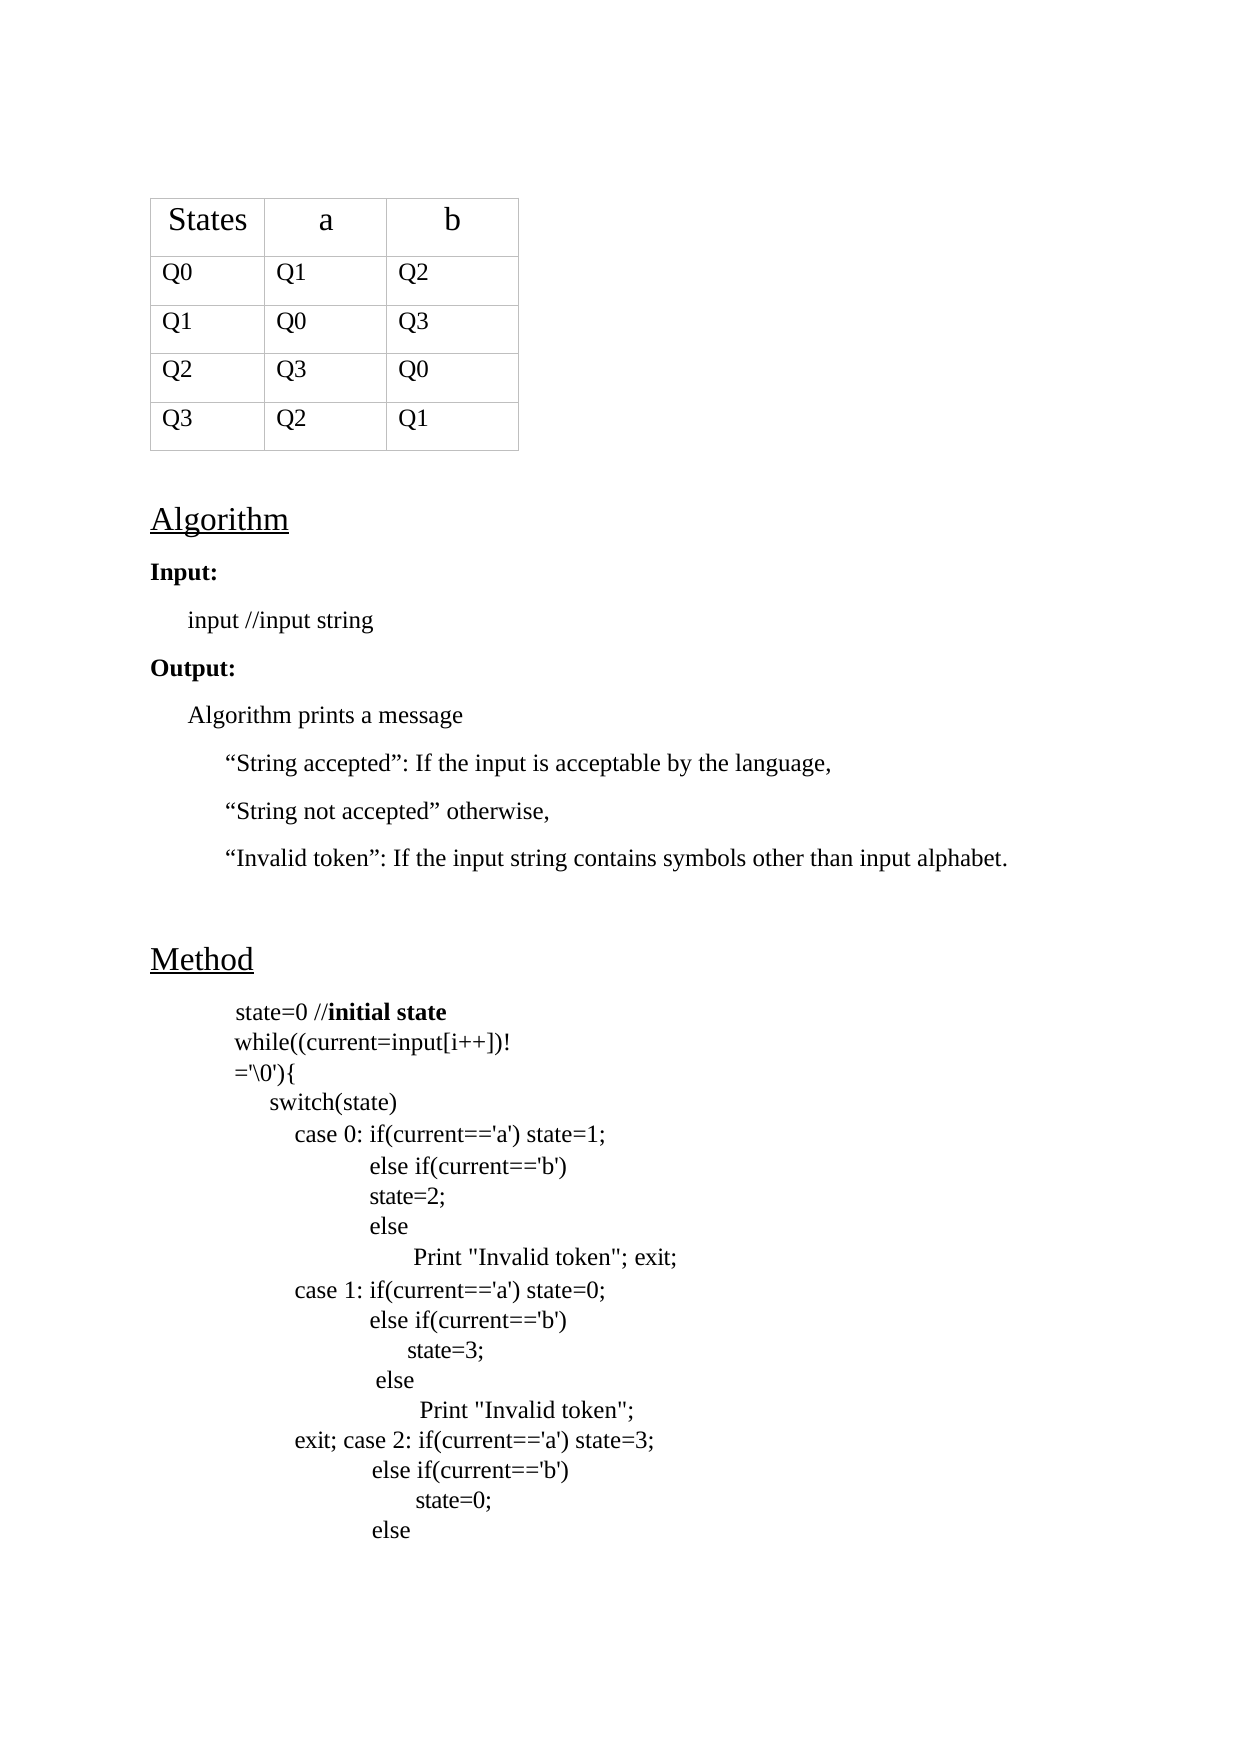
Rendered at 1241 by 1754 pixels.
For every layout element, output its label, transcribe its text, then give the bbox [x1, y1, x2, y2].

table_header b [387, 199, 518, 256]
text “Invalid token”: If the input string contains symbols other than input alphabet. [225, 843, 1090, 872]
text Algorithm [150, 499, 1090, 537]
text switch(state) [269, 1088, 1090, 1116]
text “String accepted”: If the input is acceptable by the language, [225, 748, 1090, 777]
table_cell Q1 [151, 306, 264, 353]
text else [372, 1516, 640, 1544]
text else [344, 1211, 1090, 1240]
text case 1: if(current=='a') state=0; [294, 1275, 681, 1303]
text “String not accepted” otherwise, [225, 796, 1090, 824]
table_cell Q0 [387, 354, 518, 402]
table_cell Q3 [265, 354, 386, 402]
text Output: [150, 653, 1090, 681]
text Algorithm prints a message [150, 700, 1090, 729]
table_cell Q3 [151, 403, 264, 450]
table_cell Q2 [387, 257, 518, 305]
table_header a [265, 199, 386, 256]
table_cell Q2 [265, 403, 386, 450]
text Print "Invalid token"; exit; case 2: if(current=='a') state=3; [294, 1395, 681, 1454]
table_cell Q0 [151, 257, 264, 305]
table_cell Q0 [265, 306, 386, 353]
table_cell Q1 [387, 403, 518, 450]
table_header States [151, 199, 264, 256]
table_cell Q1 [265, 257, 386, 305]
text Print "Invalid token"; exit; [294, 1242, 681, 1271]
text Method [150, 939, 1090, 977]
text else if(current=='b') state=3; [363, 1305, 638, 1364]
text input //input string [150, 605, 1090, 634]
text else [363, 1365, 638, 1394]
table_cell Q2 [151, 354, 264, 402]
text else if(current=='b') state=0; [372, 1455, 640, 1514]
table_cell Q3 [387, 306, 518, 353]
text Input: [150, 557, 1090, 586]
text state=0 //initial state while((current=input[i++])!='\0'){ [234, 997, 536, 1086]
text else if(current=='b') state=2; [294, 1151, 632, 1210]
text case 0: if(current=='a') state=1; [294, 1119, 632, 1147]
